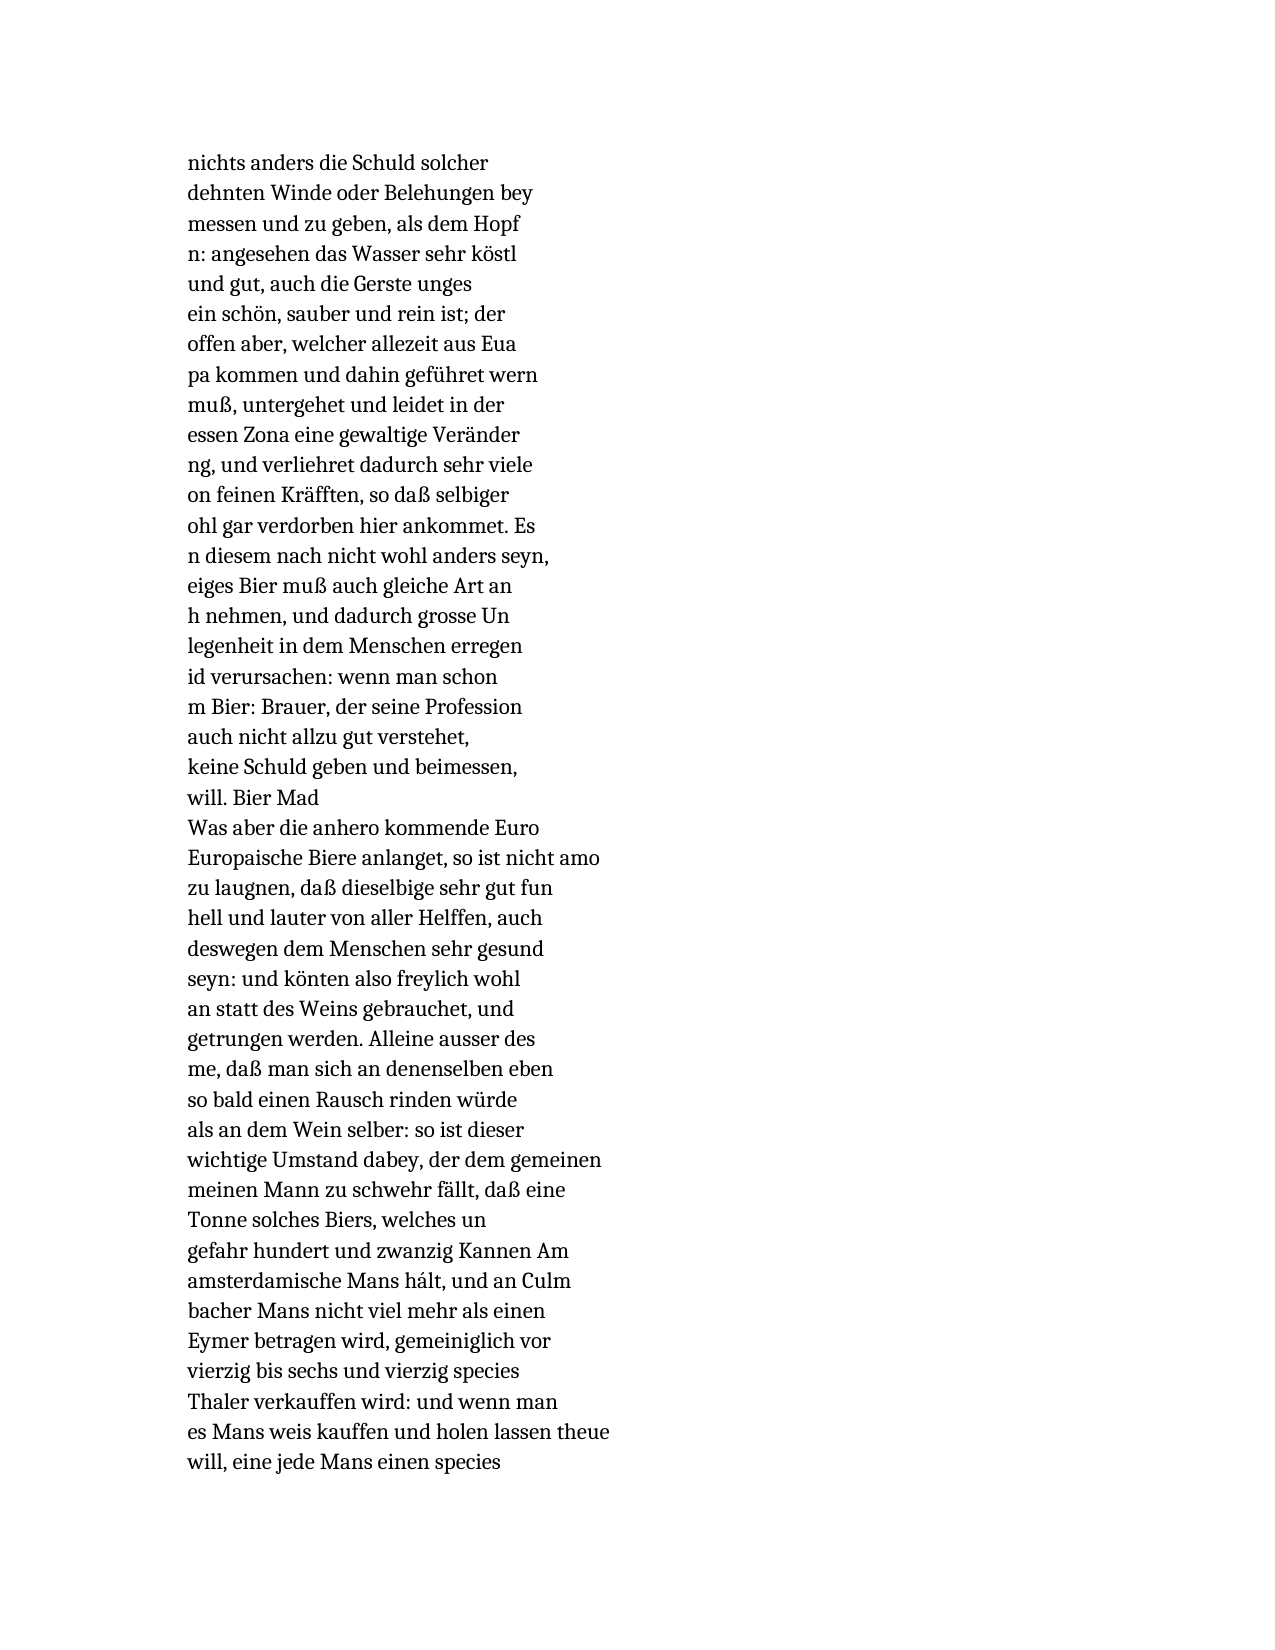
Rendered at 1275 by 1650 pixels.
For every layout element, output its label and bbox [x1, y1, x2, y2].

text [187, 150, 1087, 1475]
